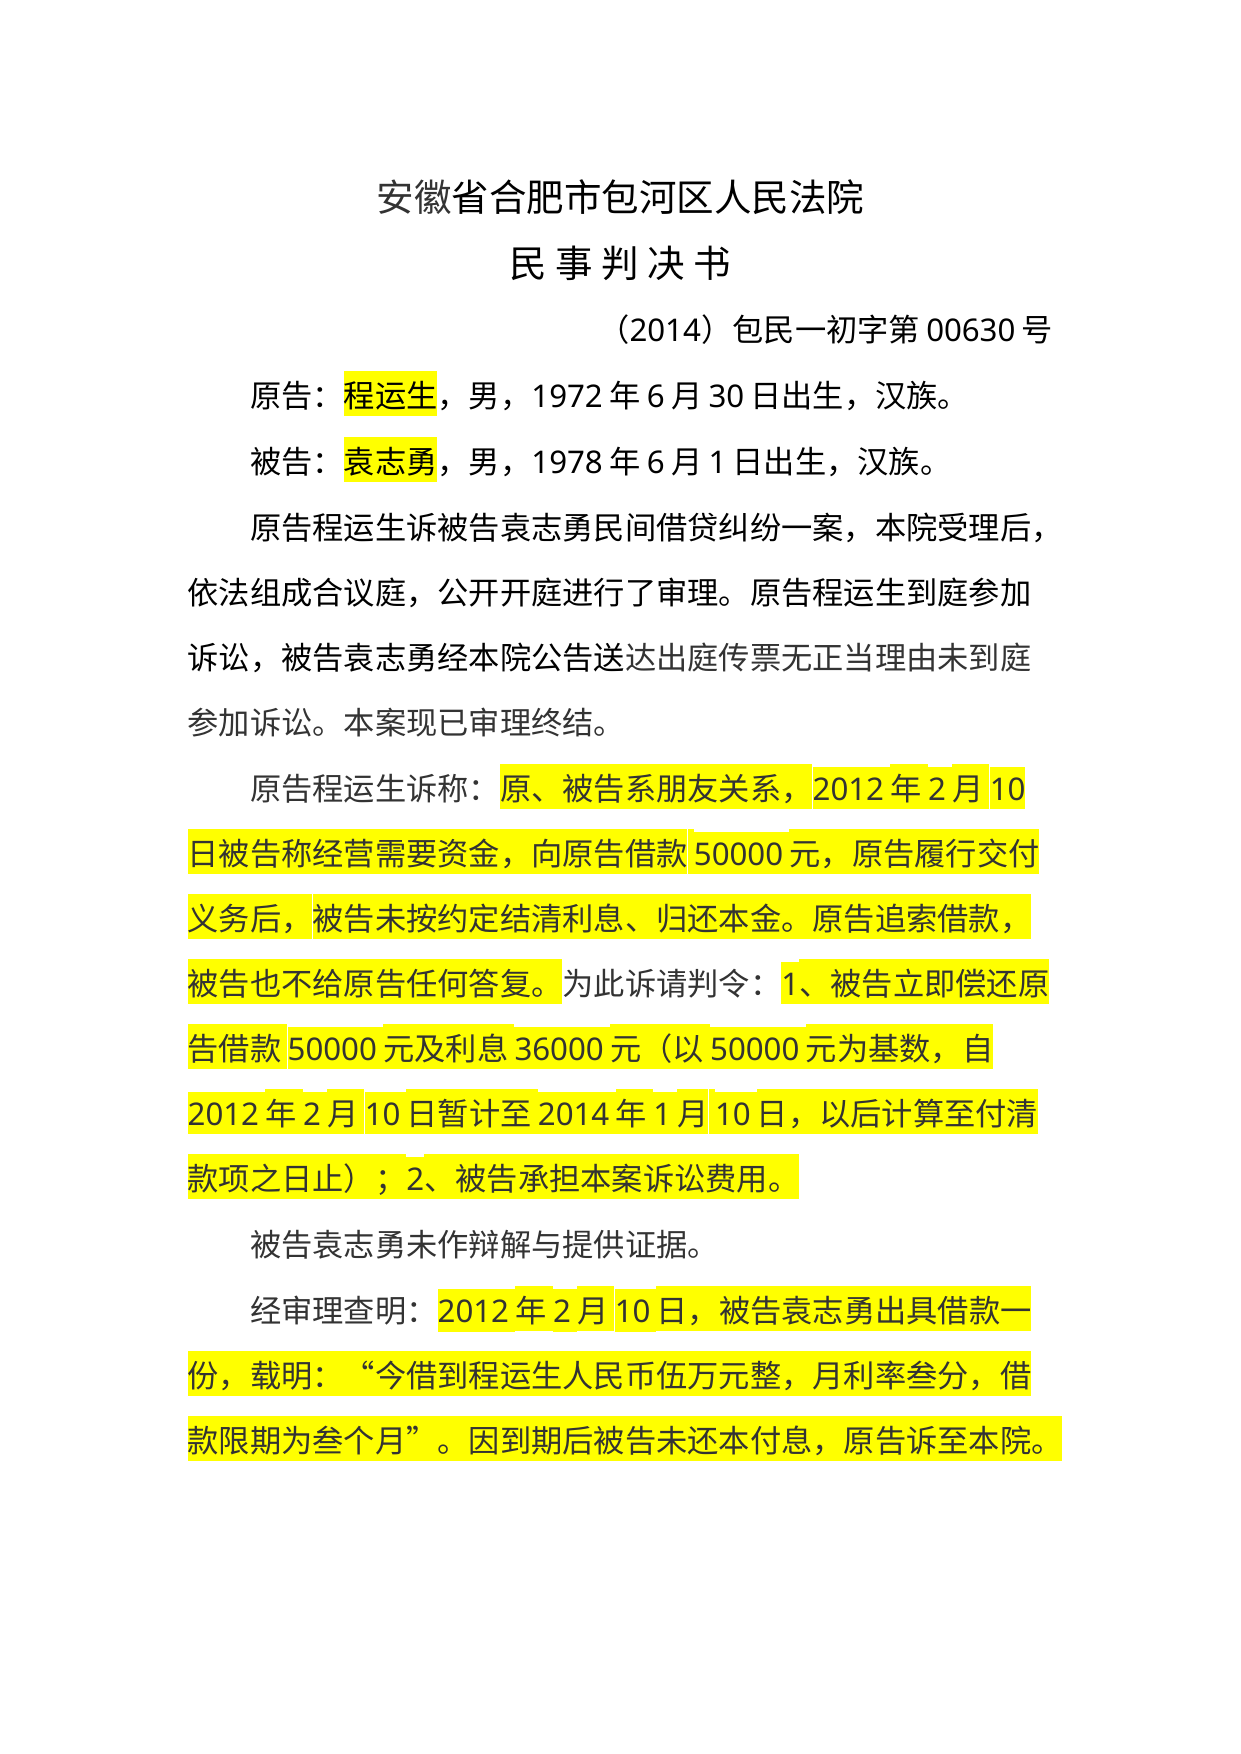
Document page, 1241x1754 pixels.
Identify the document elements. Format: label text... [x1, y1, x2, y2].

text 原告程运生诉称：原、被告系朋友关系，2012年2月10日被告称经营需要资金，向原告借款50000元，原告履行交付义务后，被告未按约定结清利息、归还本金。原告追索借款，被告也不给原告任何答复。为此诉请判令：1、被告立即偿还原告借款50000元及利息36000元（以50000元为基数，自2012年2月10日暂计至2014年1月10日，以后计算至付清款项之日止）；2、被告承担本案诉讼费用。 [187, 754, 1053, 1209]
text 民 事 判 决 书 [187, 229, 1053, 294]
text 经审理查明：2012年2月10日，被告袁志勇出具借款一份，载明：“今借到程运生人民币伍万元整，月利率叁分，借款限期为叁个月”。因到期后被告未还本付息，原告诉至本院。 [187, 1276, 1053, 1471]
text 安徽省合肥市包河区人民法院 [187, 163, 1053, 228]
text 原告程运生诉被告袁志勇民间借贷纠纷一案，本院受理后，依法组成合议庭，公开开庭进行了审理。原告程运生到庭参加诉讼，被告袁志勇经本院公告送达出庭传票无正当理由未到庭参加诉讼。本案现已审理终结。 [187, 493, 1053, 753]
text 被告：袁志勇，男，1978年6月1日出生，汉族。 [187, 427, 1053, 492]
text 原告：程运生，男，1972年6月30日出生，汉族。 [187, 361, 1053, 426]
text 被告袁志勇未作辩解与提供证据。 [187, 1210, 1053, 1275]
text （2014）包民一初字第00630号 [187, 295, 1053, 360]
